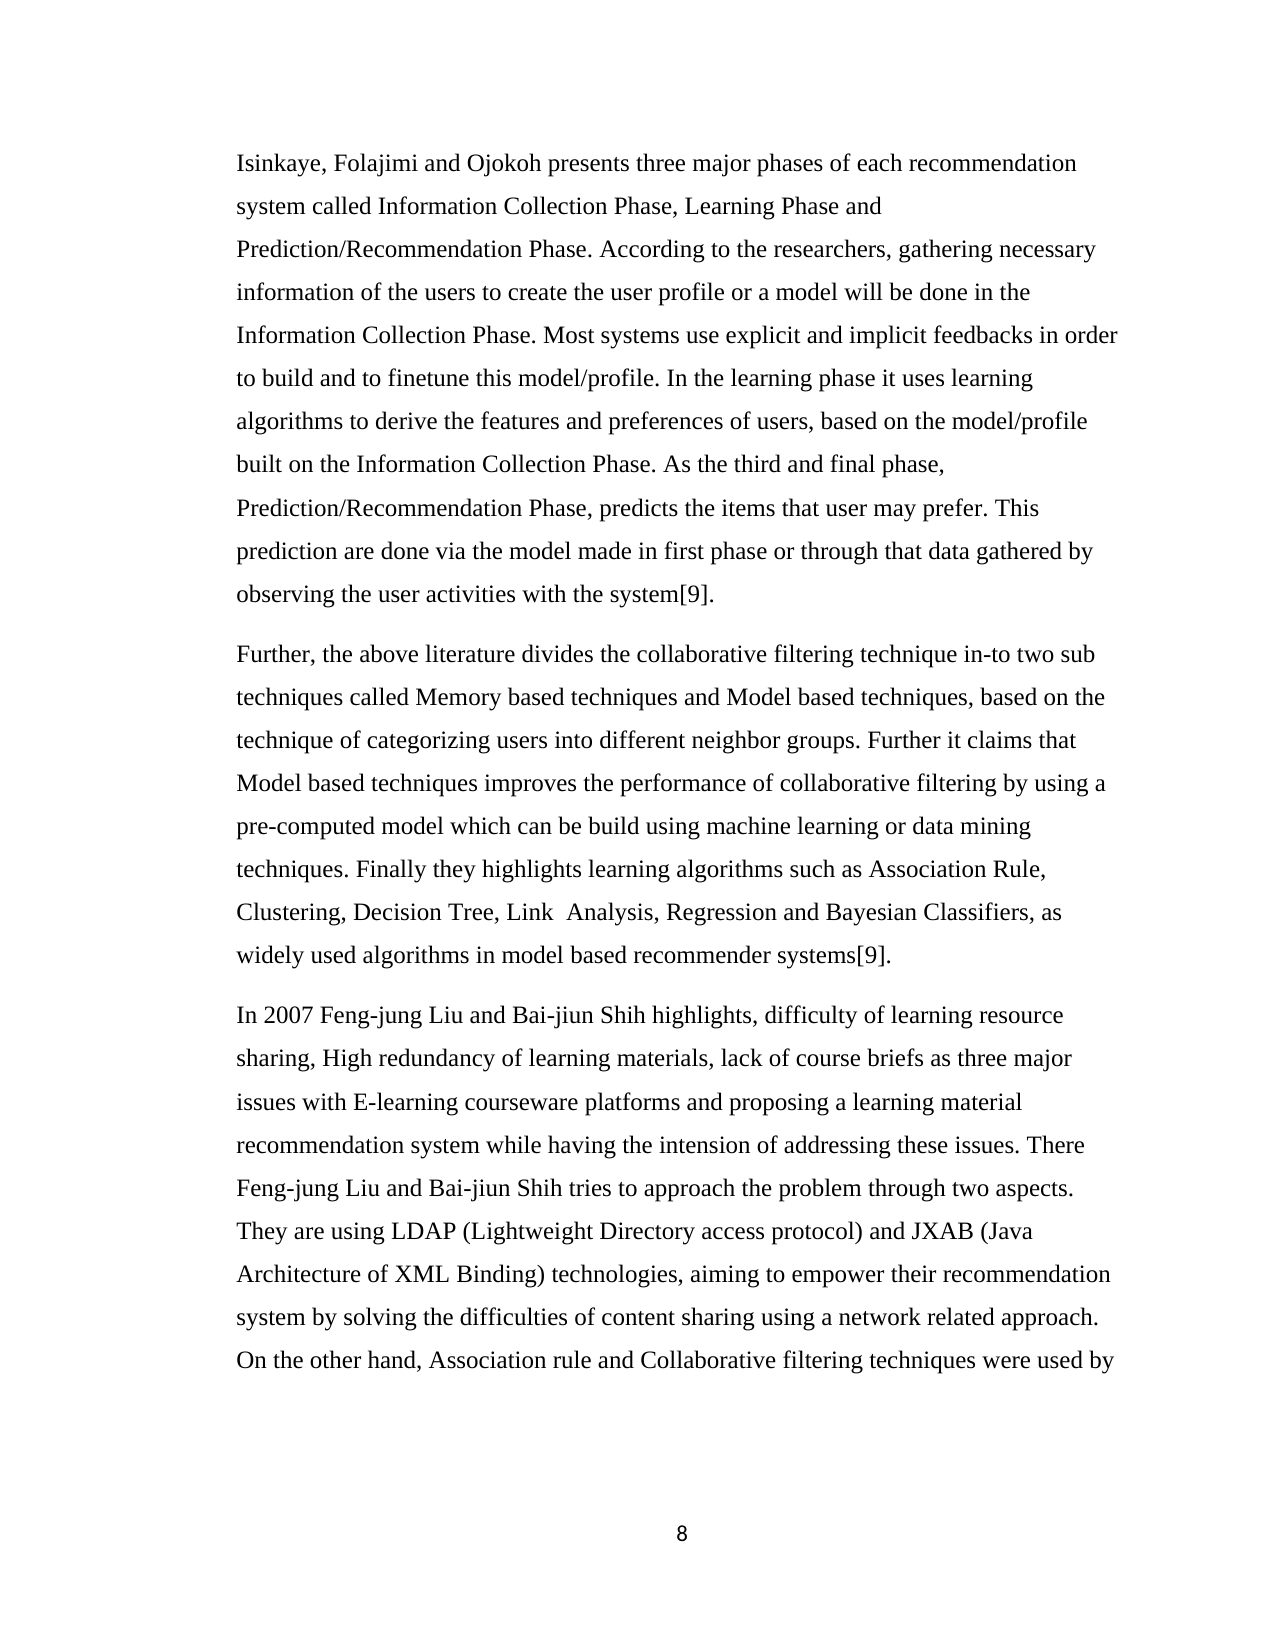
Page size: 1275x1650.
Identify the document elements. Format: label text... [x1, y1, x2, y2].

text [236, 1000, 1127, 1374]
text Isinkaye, Folajimi and Ojokoh presents three major phases of each recommendation system called Information Collection Phase, Learning Phase and Prediction/Recommendation Phase. According to the researchers, gathering necessary information of the users to create the user profile or a model will be done in the Information Collection Phase. Most systems use explicit and implicit feedbacks in order to build and to finetune this model/profile. In the learning phase it uses learning algorithms to derive the features and preferences of users, based on the model/profile built on the Information Collection Phase. As the third and final phase, Prediction/Recommendation Phase, predicts the items that user may prefer. This prediction are done via the model made in first phase or through that data gathered by observing the user activities with the system[9]. [236, 148, 1127, 608]
text Further, the above literature divides the collaborative filtering technique in-to two sub techniques called Memory based techniques and Model based techniques, based on the technique of categorizing users into different neighbor groups. Further it claims that Model based techniques improves the performance of collaborative filtering by using a pre-computed model which can be build using machine learning or data mining techniques. Finally they highlights learning algorithms such as Association Rule, Clustering, Decision Tree, Link Analysis, Regression and Bayesian Classifiers, as widely used algorithms in model based recommender systems[9]. [236, 639, 1127, 969]
